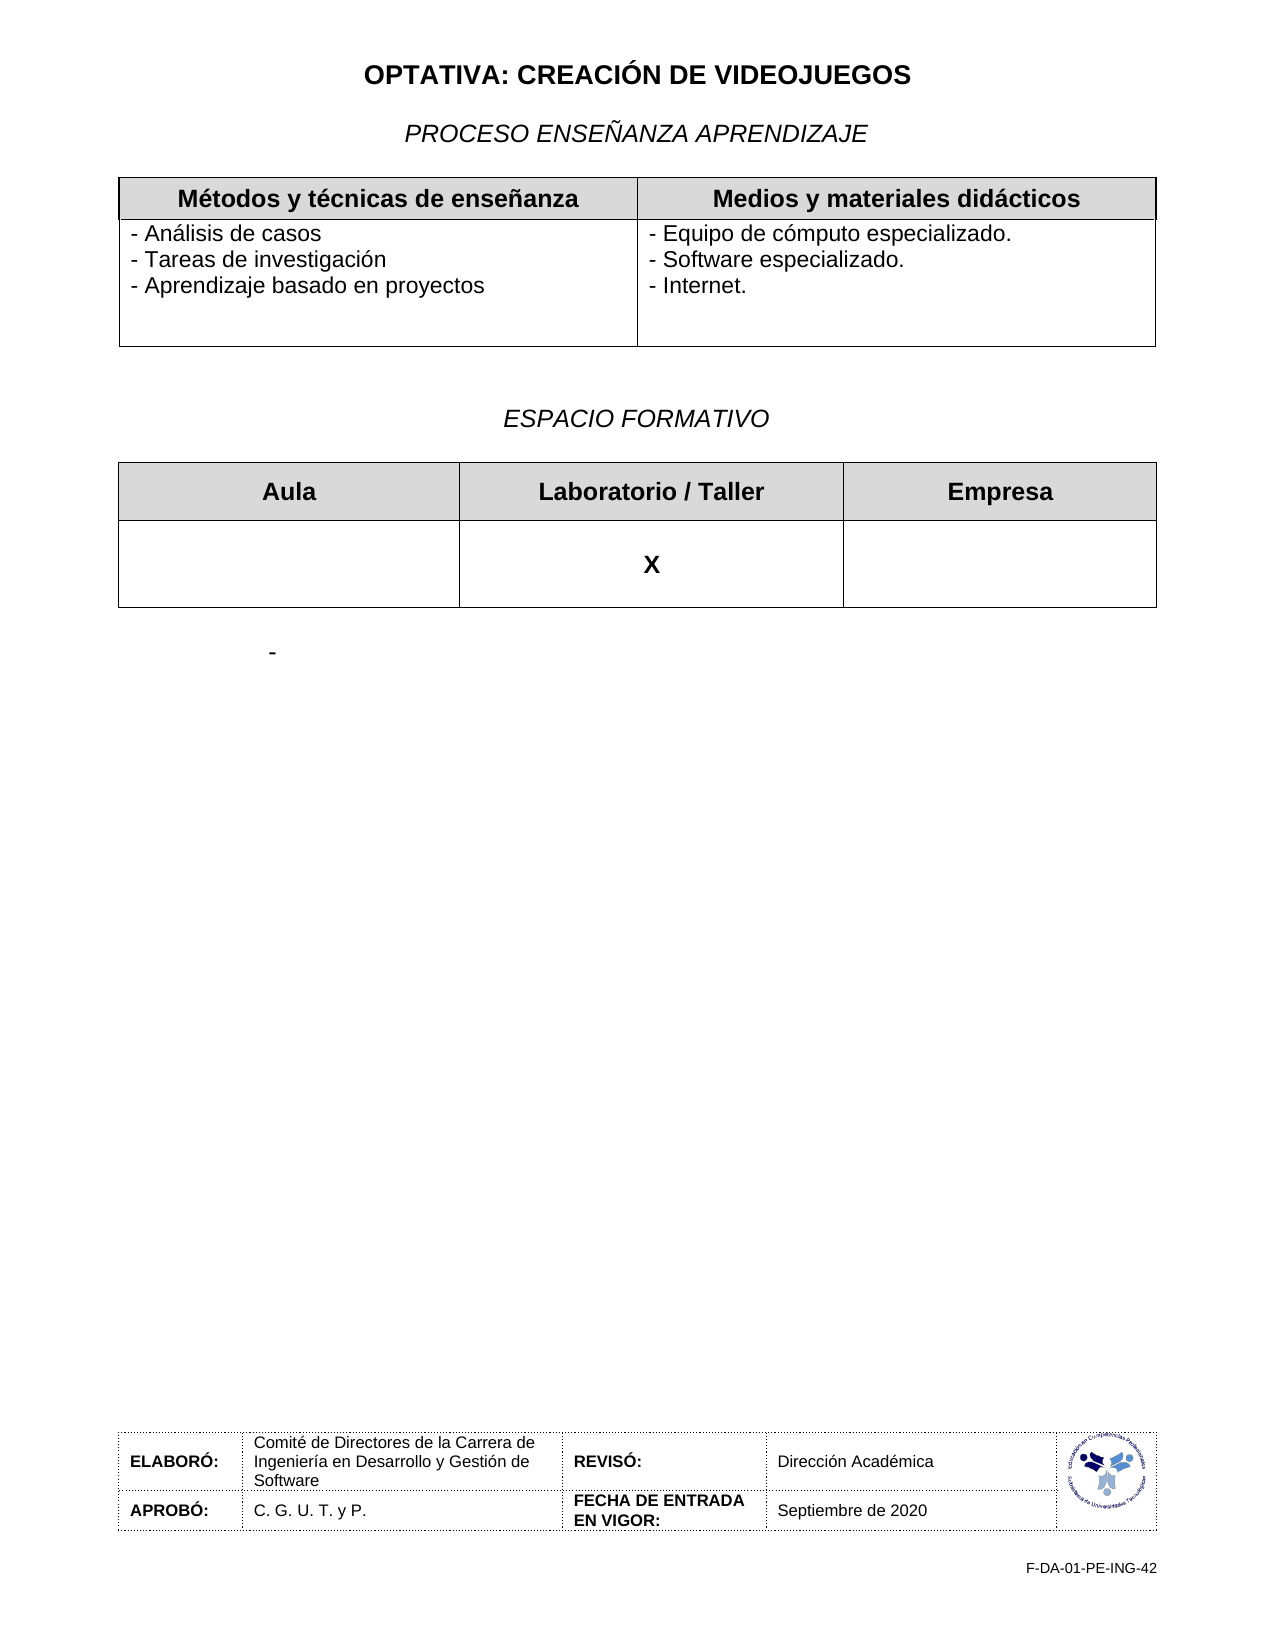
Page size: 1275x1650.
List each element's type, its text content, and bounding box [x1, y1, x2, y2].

table_cell - Equipo de cómputo especializado. - Software especializado. - Internet. [638, 219, 1155, 346]
text OPTATIVA: CREACIÓN DE VIDEOJUEGOS [118, 59, 1157, 90]
table_cell X [460, 521, 843, 607]
table_cell [119, 521, 459, 607]
table_cell [844, 521, 1156, 607]
picture [1067, 1432, 1146, 1509]
text ESPACIO FORMATIVO [118, 404, 1157, 433]
table_header Métodos y técnicas de enseñanza [120, 178, 637, 219]
table_header Aula [119, 463, 459, 520]
table_header Empresa [844, 463, 1156, 520]
table_header Medios y materiales didácticos [638, 178, 1155, 219]
text PROCESO ENSEÑANZA APRENDIZAJE [118, 119, 1157, 148]
table_cell - Análisis de casos - Tareas de investigación - Aprendizaje basado en proyectos [120, 220, 637, 346]
table_header Laboratorio / Taller [460, 463, 843, 520]
